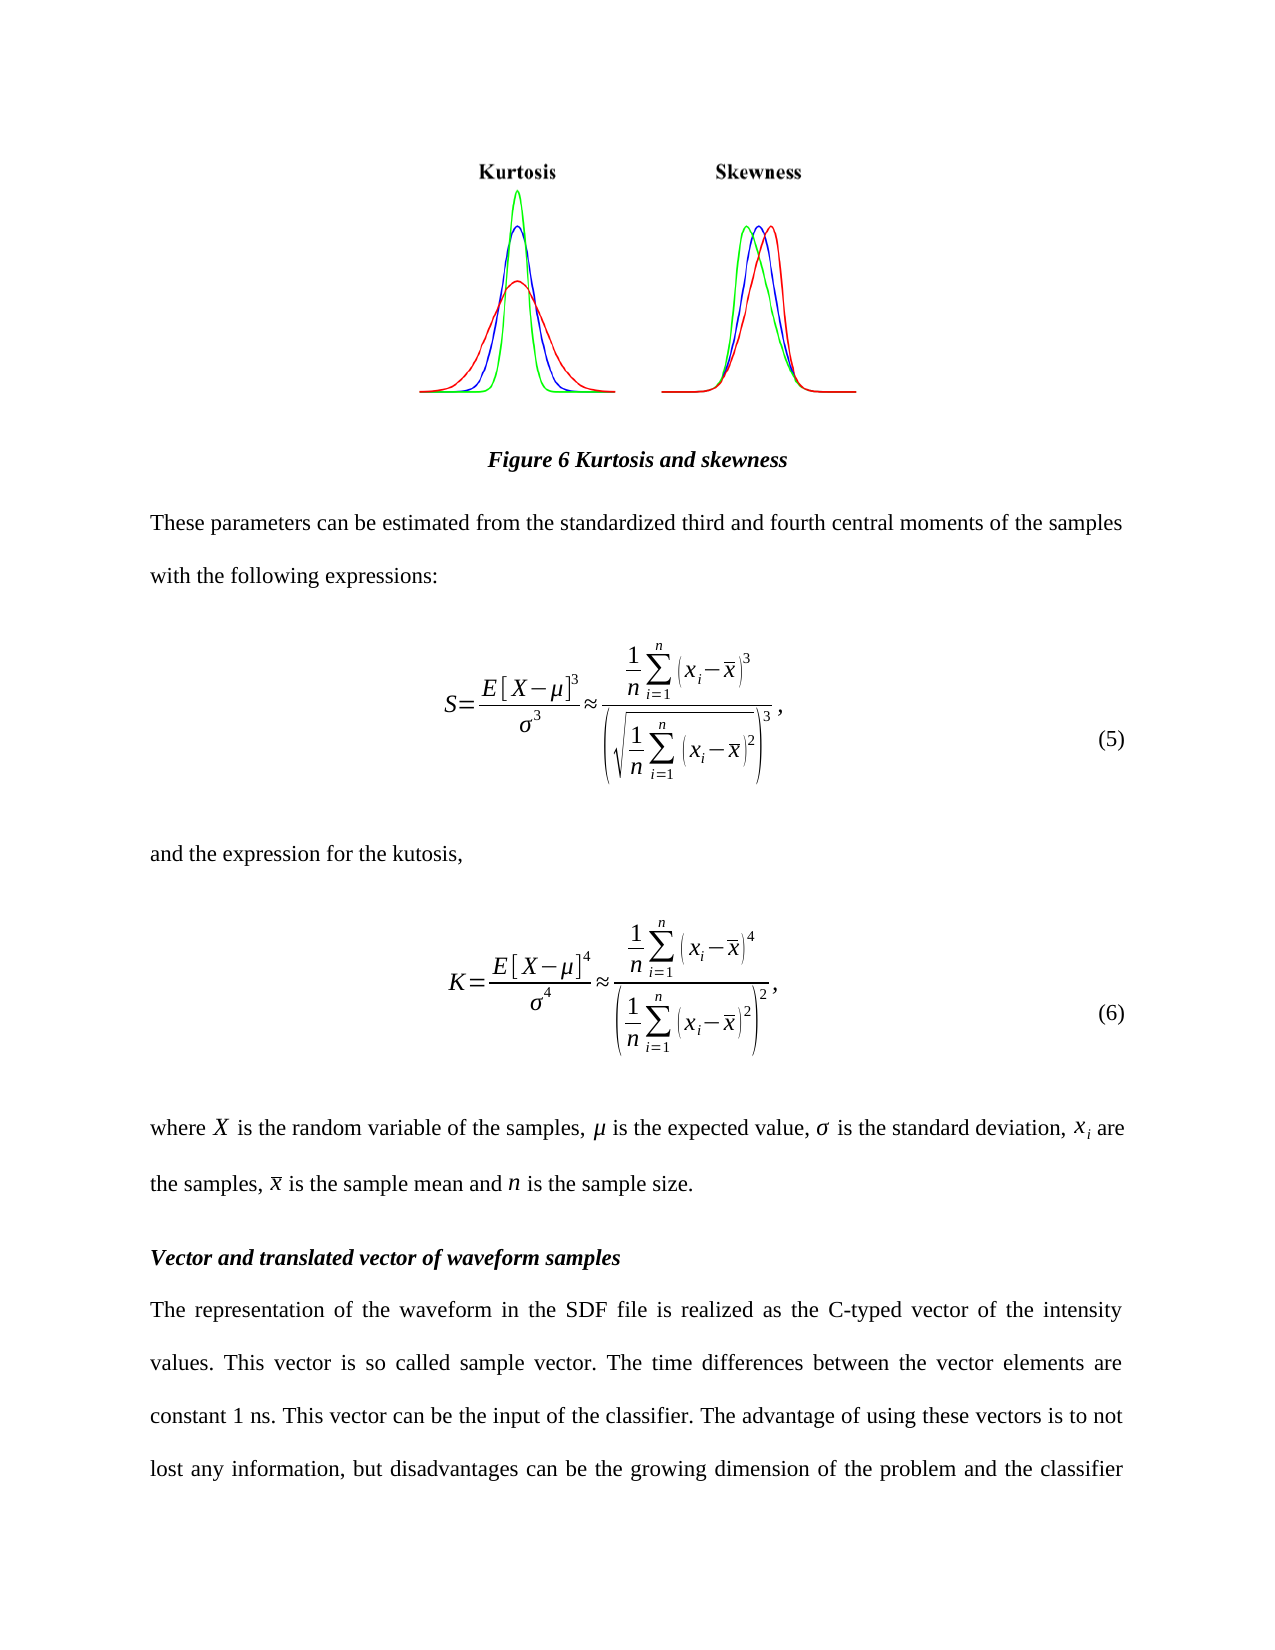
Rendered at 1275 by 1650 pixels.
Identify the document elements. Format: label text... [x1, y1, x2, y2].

picture [408, 150, 867, 399]
text and the expression for the kutosis, [150, 840, 1125, 866]
text where is the random variable of the samples, is the expected value, is the standard deviation, are the samples, is the sample mean and is the sample size. [150, 1111, 1125, 1197]
table_header [139, 914, 1087, 1111]
table_header [139, 636, 1087, 840]
table_header (6) [1087, 914, 1136, 1111]
text These parameters can be estimated from the standardized third and fourth central moments of the samples with the following expressions: [150, 509, 1125, 588]
subtitle Vector and translated vector of waveform samples [150, 1244, 1125, 1270]
table_header (5) [1087, 636, 1136, 840]
